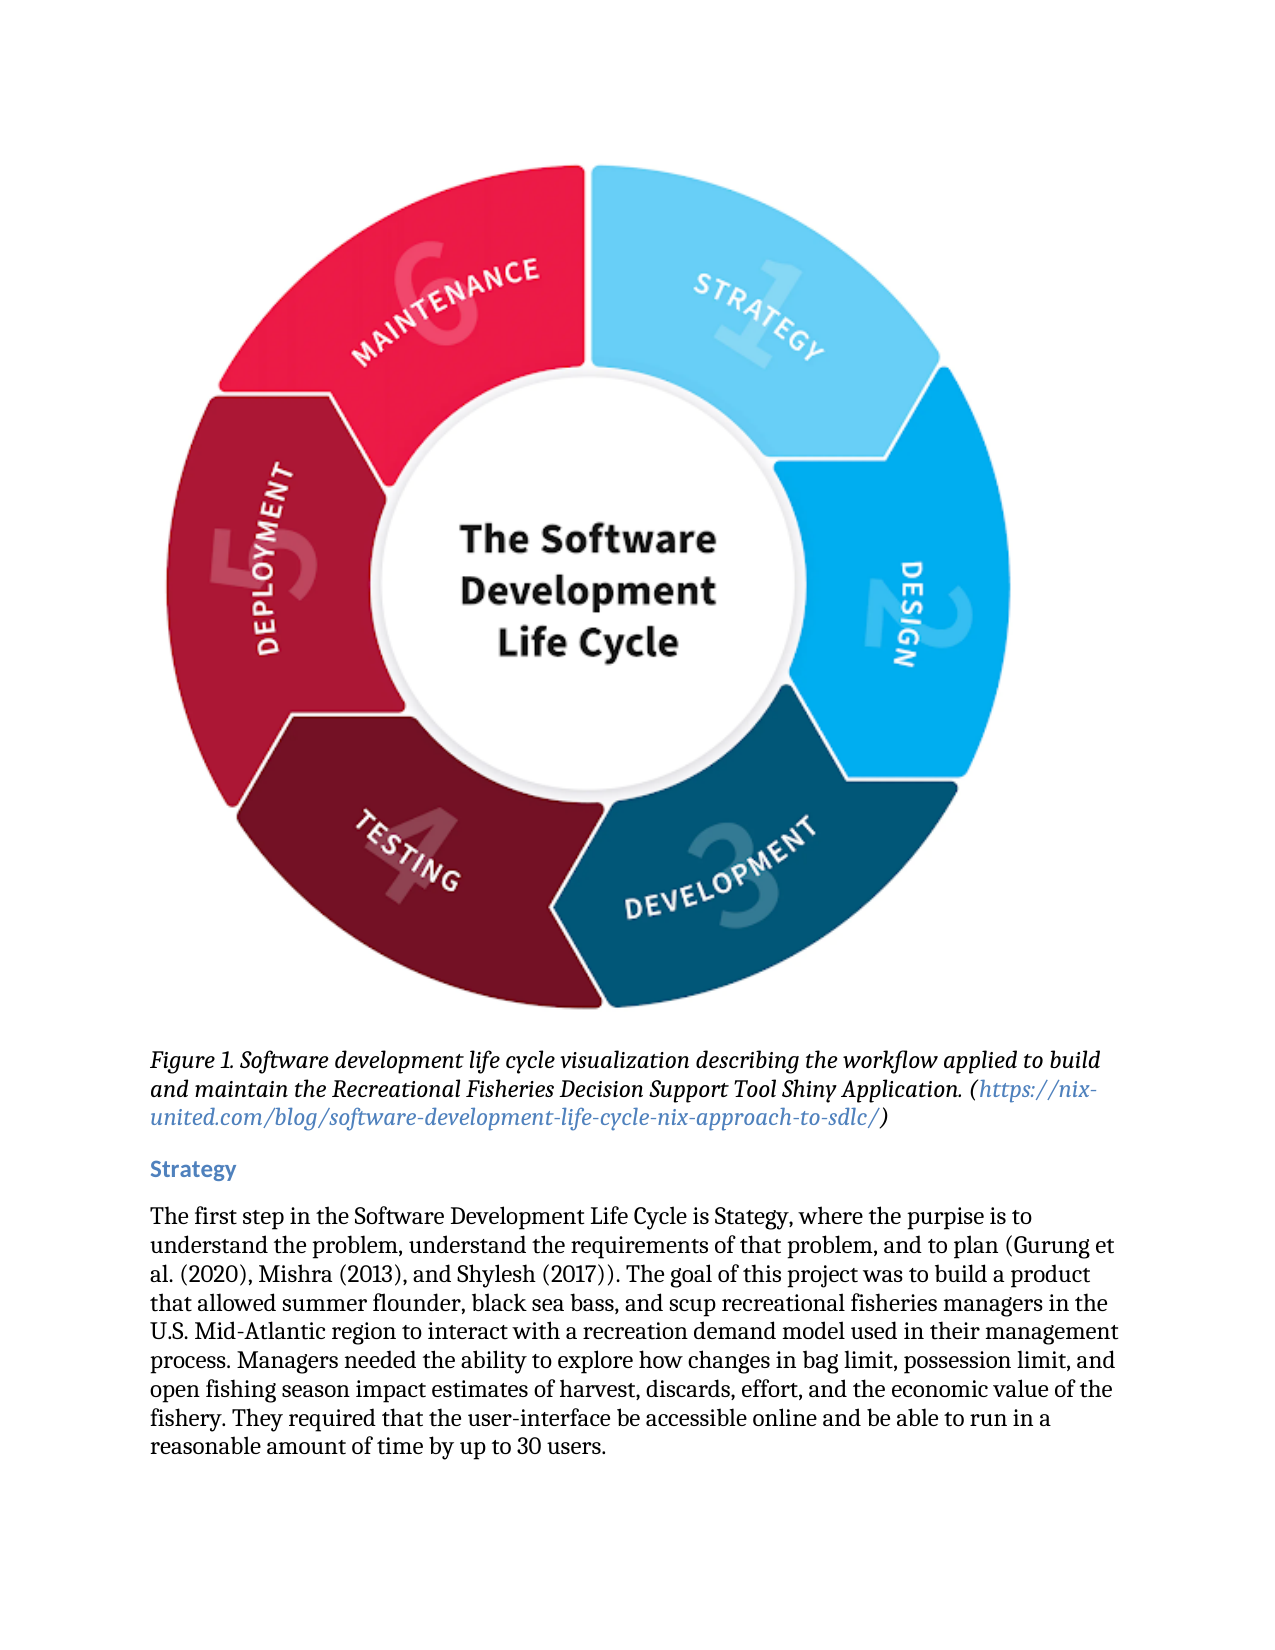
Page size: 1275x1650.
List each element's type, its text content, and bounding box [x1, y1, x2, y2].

subtitle Strategy [150, 1153, 1125, 1183]
text The first step in the Software Development Life Cycle is Stategy, where the purpise is to understand the problem, understand the requirements of that problem, and to plan (Gurung et al. (2020), Mishra (2013), and Shylesh (2017)). The goal of this project was to build a product that allowed summer flounder, black sea bass, and scup recreational fisheries managers in the U.S. Mid-Atlantic region to interact with a recreation demand model used in their management process. Managers needed the ability to explore how changes in bag limit, possession limit, and open fishing season impact estimates of harvest, discards, effort, and the economic value of the fishery. They required that the user-interface be accessible online and be able to run in a reasonable amount of time by up to 30 users. [150, 1202, 1125, 1461]
picture [150, 150, 1025, 1025]
text Figure 1. Software development life cycle visualization describing the workflow applied to build and maintain the Recreational Fisheries Decision Support Tool Shiny Application. (https://nix-united.com/blog/software-development-life-cycle-nix-approach-to-sdlc/) [150, 1046, 1125, 1132]
